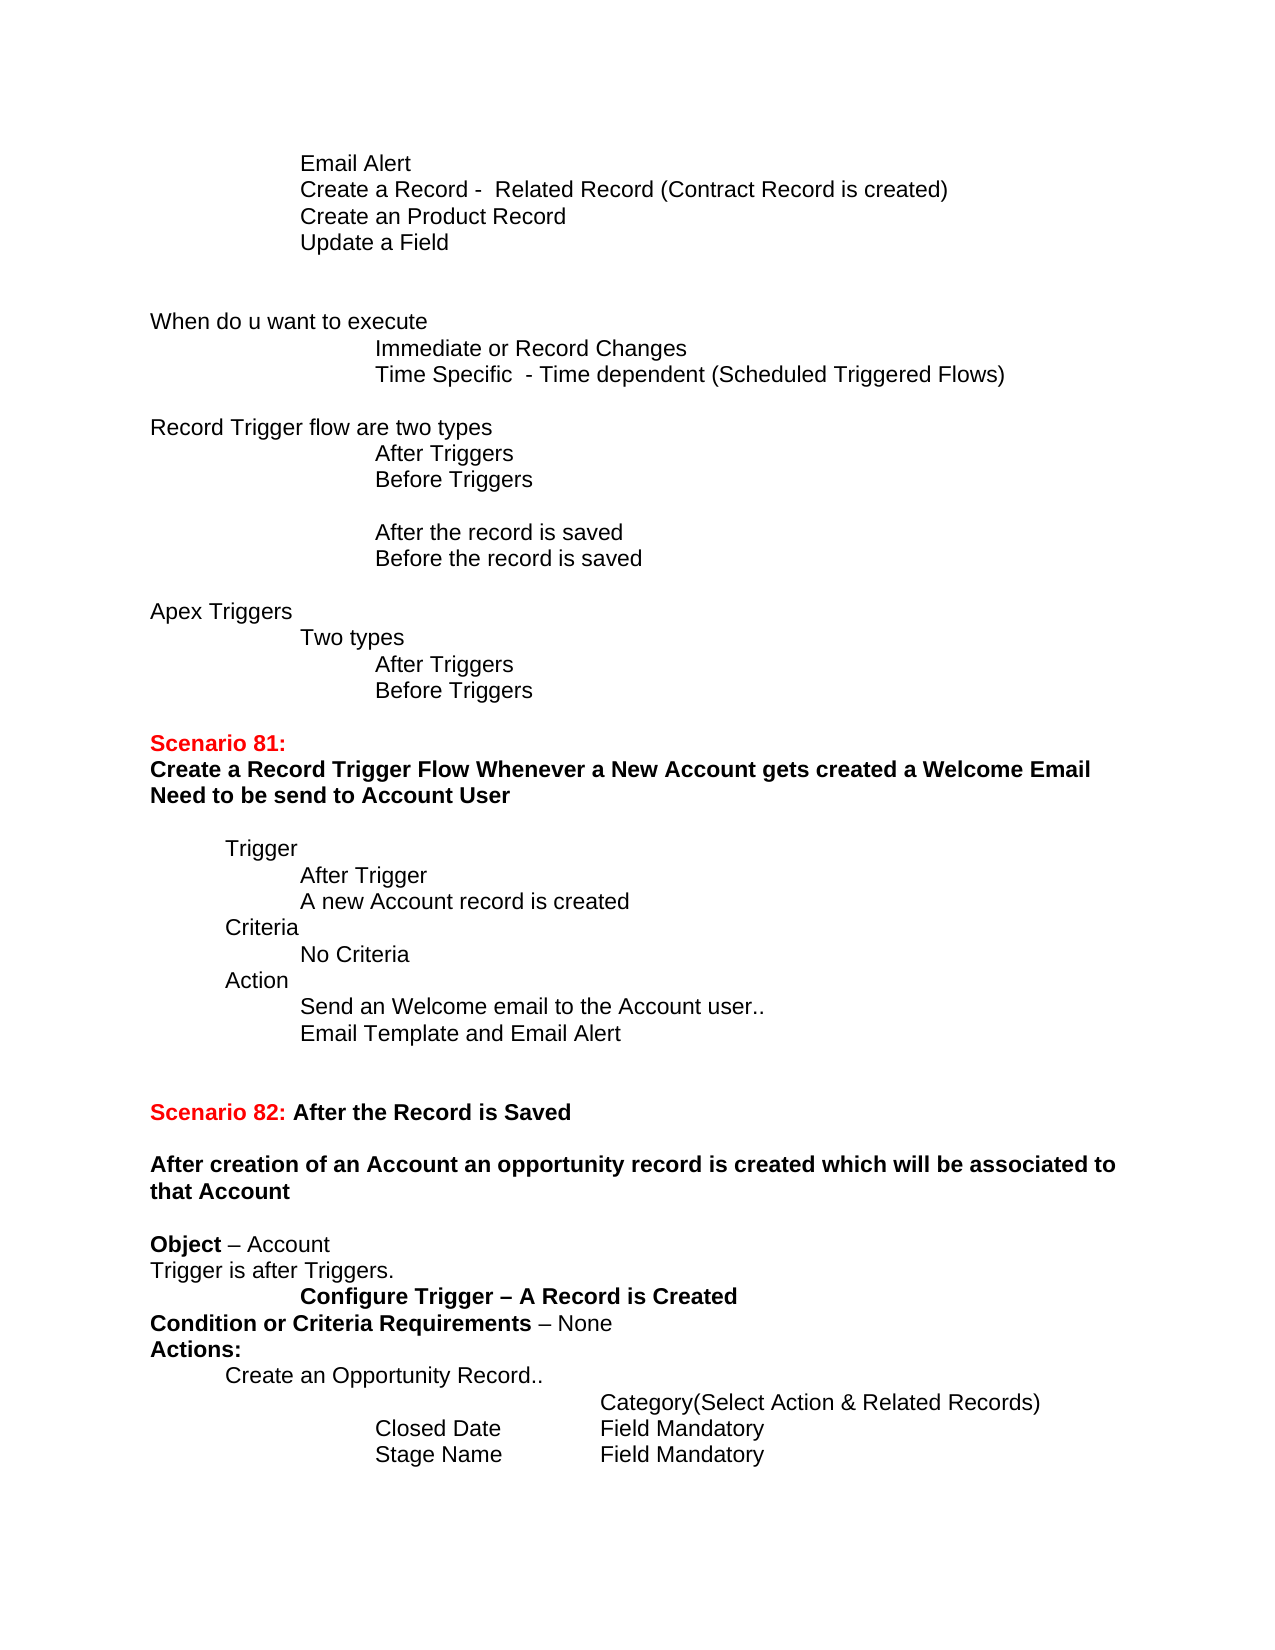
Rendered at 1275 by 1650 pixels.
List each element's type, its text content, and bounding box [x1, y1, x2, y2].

text Closed Date Field Mandatory [150, 1415, 1125, 1441]
text No Criteria [150, 941, 1125, 967]
text Time Specific - Time dependent (Scheduled Triggered Flows) [150, 361, 1125, 387]
text Object – Account [150, 1231, 1125, 1257]
text Action [150, 967, 1125, 993]
text Scenario 81: [150, 730, 1125, 756]
text Email Template and Email Alert [150, 1020, 1125, 1046]
text Before Triggers [150, 677, 1125, 703]
text When do u want to execute [150, 308, 1125, 334]
text Create an Opportunity Record.. [150, 1362, 1125, 1389]
text Category(Select Action & Related Records) [150, 1389, 1125, 1415]
text Immediate or Record Changes [150, 334, 1125, 361]
text Create an Product Record [150, 203, 1125, 229]
text Apex Triggers [150, 598, 1125, 624]
text Actions: [150, 1336, 1125, 1362]
text Before Triggers [150, 466, 1125, 493]
text Trigger [150, 835, 1125, 862]
text Trigger is after Triggers. [150, 1257, 1125, 1283]
text Before the record is saved [150, 545, 1125, 572]
text Send an Welcome email to the Account user.. [150, 993, 1125, 1020]
text Two types [150, 624, 1125, 651]
text Create a Record - Related Record (Contract Record is created) [150, 176, 1125, 203]
text Scenario 82: After the Record is Saved [150, 1099, 1125, 1125]
text A new Account record is created [150, 888, 1125, 914]
text Record Trigger flow are two types [150, 413, 1125, 440]
text Update a Field [150, 229, 1125, 255]
text Configure Trigger – A Record is Created [150, 1283, 1125, 1309]
text After Triggers [150, 440, 1125, 466]
text Stage Name Field Mandatory [150, 1441, 1125, 1468]
text After Trigger [150, 862, 1125, 888]
text After creation of an Account an opportunity record is created which will be associated to that Account [150, 1151, 1125, 1204]
text Email Alert [150, 150, 1125, 176]
text Create a Record Trigger Flow Whenever a New Account gets created a Welcome Email Need to be send to Account User [150, 756, 1125, 809]
text After Triggers [150, 651, 1125, 677]
text After the record is saved [150, 519, 1125, 545]
text Condition or Criteria Requirements – None [150, 1309, 1125, 1336]
text Criteria [150, 914, 1125, 941]
